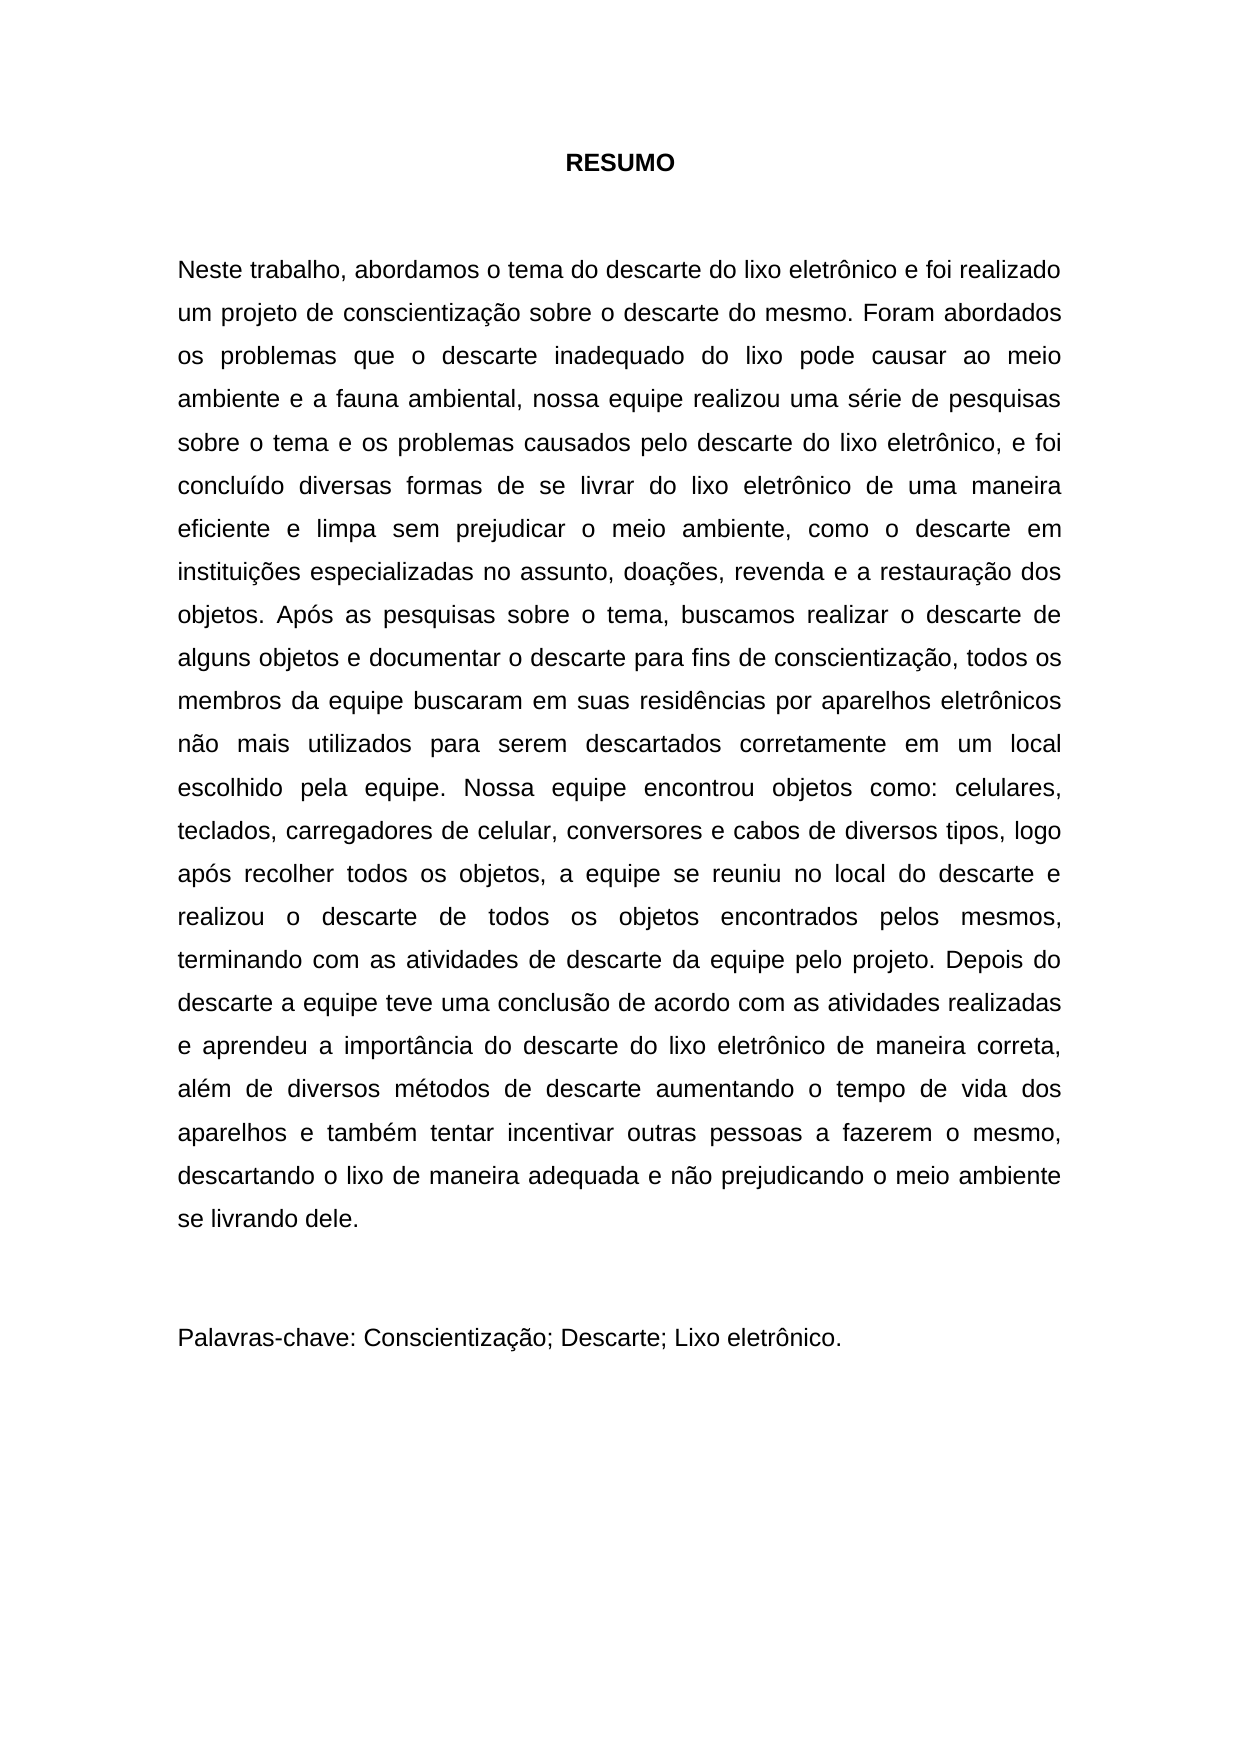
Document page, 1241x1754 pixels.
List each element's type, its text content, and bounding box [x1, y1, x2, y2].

text RESUMO [177, 148, 1063, 176]
text Palavras-chave: Conscientização; Descarte; Lixo eletrônico. [177, 1323, 1063, 1352]
text Neste trabalho, abordamos o tema do descarte do lixo eletrônico e foi realizado um projeto de conscientização sobre o descarte do mesmo. Foram abordados os problemas que o descarte inadequado do lixo pode causar ao meio ambiente e a fauna ambiental, nossa equipe realizou uma série de pesquisas sobre o tema e os problemas causados pelo descarte do lixo eletrônico, e foi concluído diversas formas de se livrar do lixo eletrônico de uma maneira eficiente e limpa sem prejudicar o meio ambiente, como o descarte em instituições especializadas no assunto, doações, revenda e a restauração dos objetos. Após as pesquisas sobre o tema, buscamos realizar o descarte de alguns objetos e documentar o descarte para fins de conscientização, todos os membros da equipe buscaram em suas residências por aparelhos eletrônicos não mais utilizados para serem descartados corretamente em um local escolhido pela equipe. Nossa equipe encontrou objetos como: celulares, teclados, carregadores de celular, conversores e cabos de diversos tipos, logo após recolher todos os objetos, a equipe se reuniu no local do descarte e realizou o descarte de todos os objetos encontrados pelos mesmos, terminando com as atividades de descarte da equipe pelo projeto. Depois do descarte a equipe teve uma conclusão de acordo com as atividades realizadas e aprendeu a importância do descarte do lixo eletrônico de maneira correta, além de diversos métodos de descarte aumentando o tempo de vida dos aparelhos e também tentar incentivar outras pessoas a fazerem o mesmo, descartando o lixo de maneira adequada e não prejudicando o meio ambiente se livrando dele. [177, 255, 1063, 1233]
